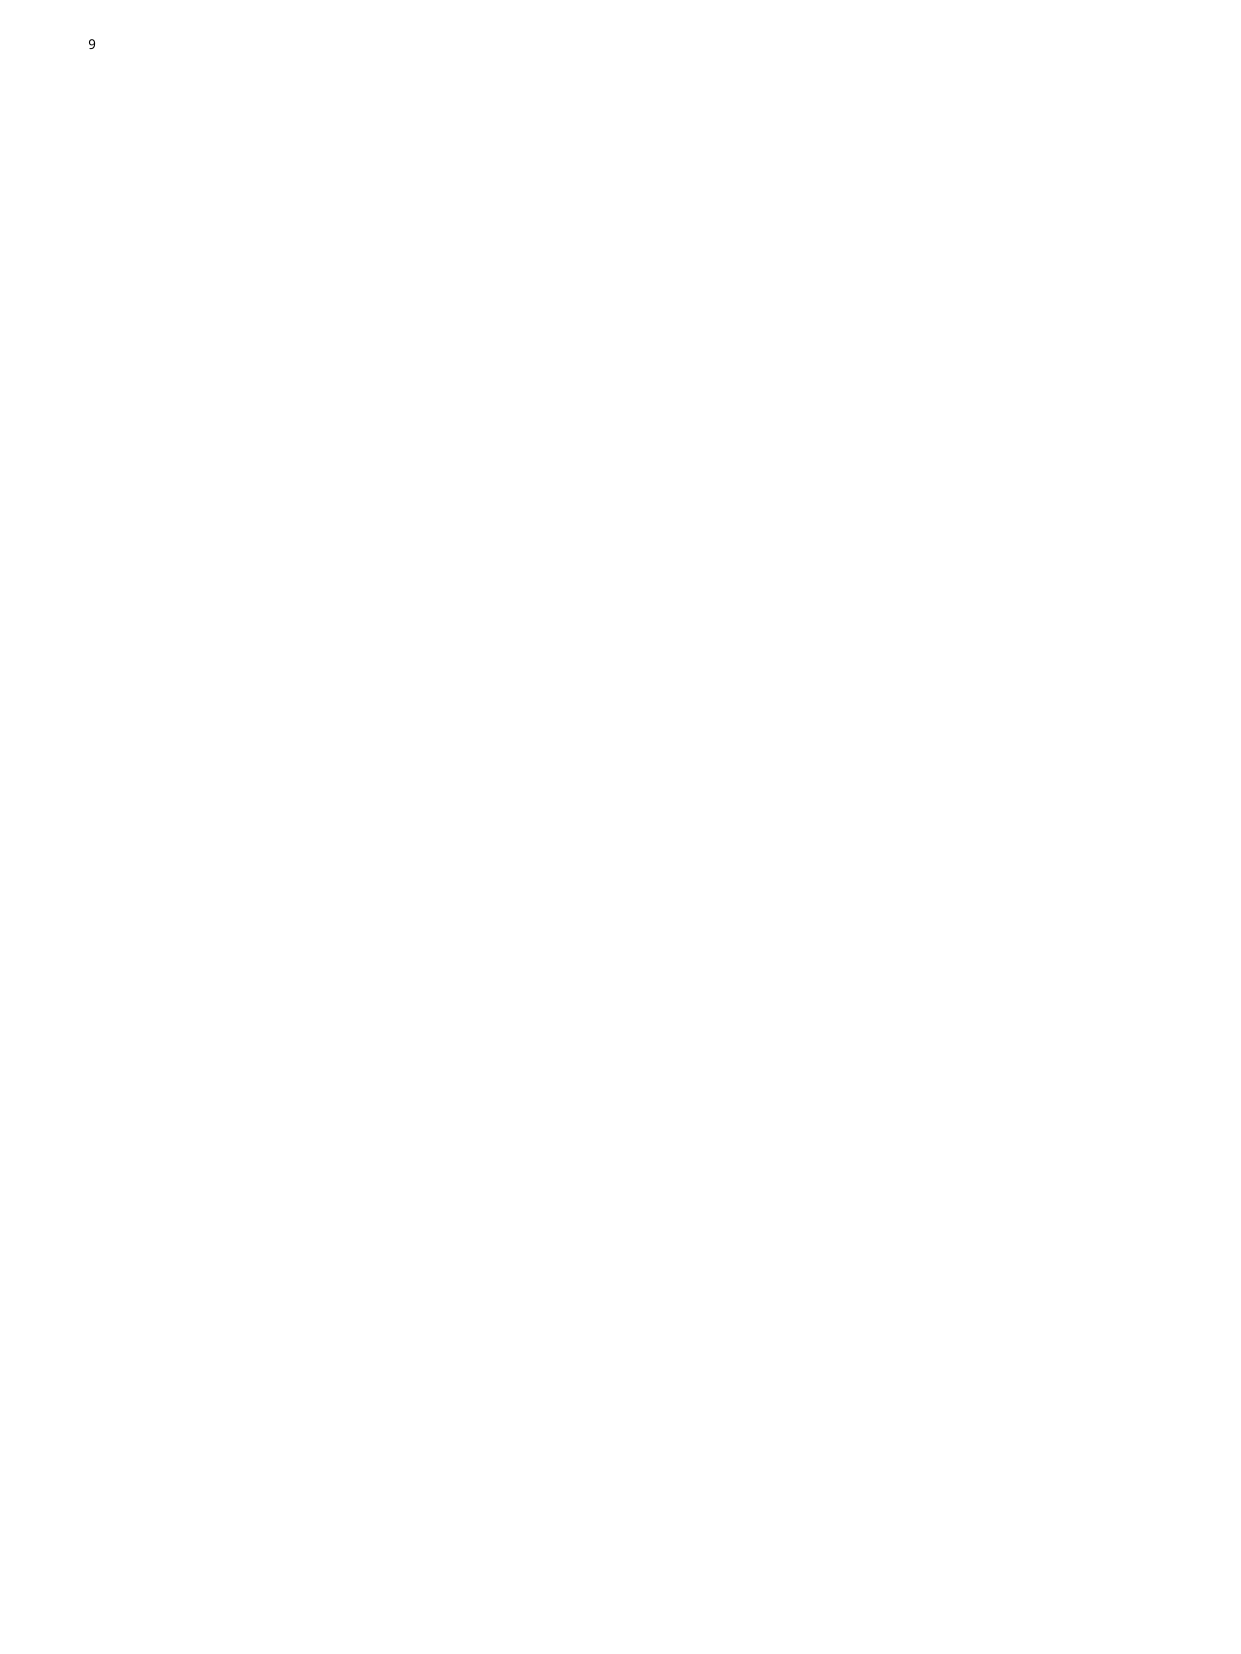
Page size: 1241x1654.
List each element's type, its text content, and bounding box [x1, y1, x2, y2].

text 9 [88, 36, 1164, 53]
